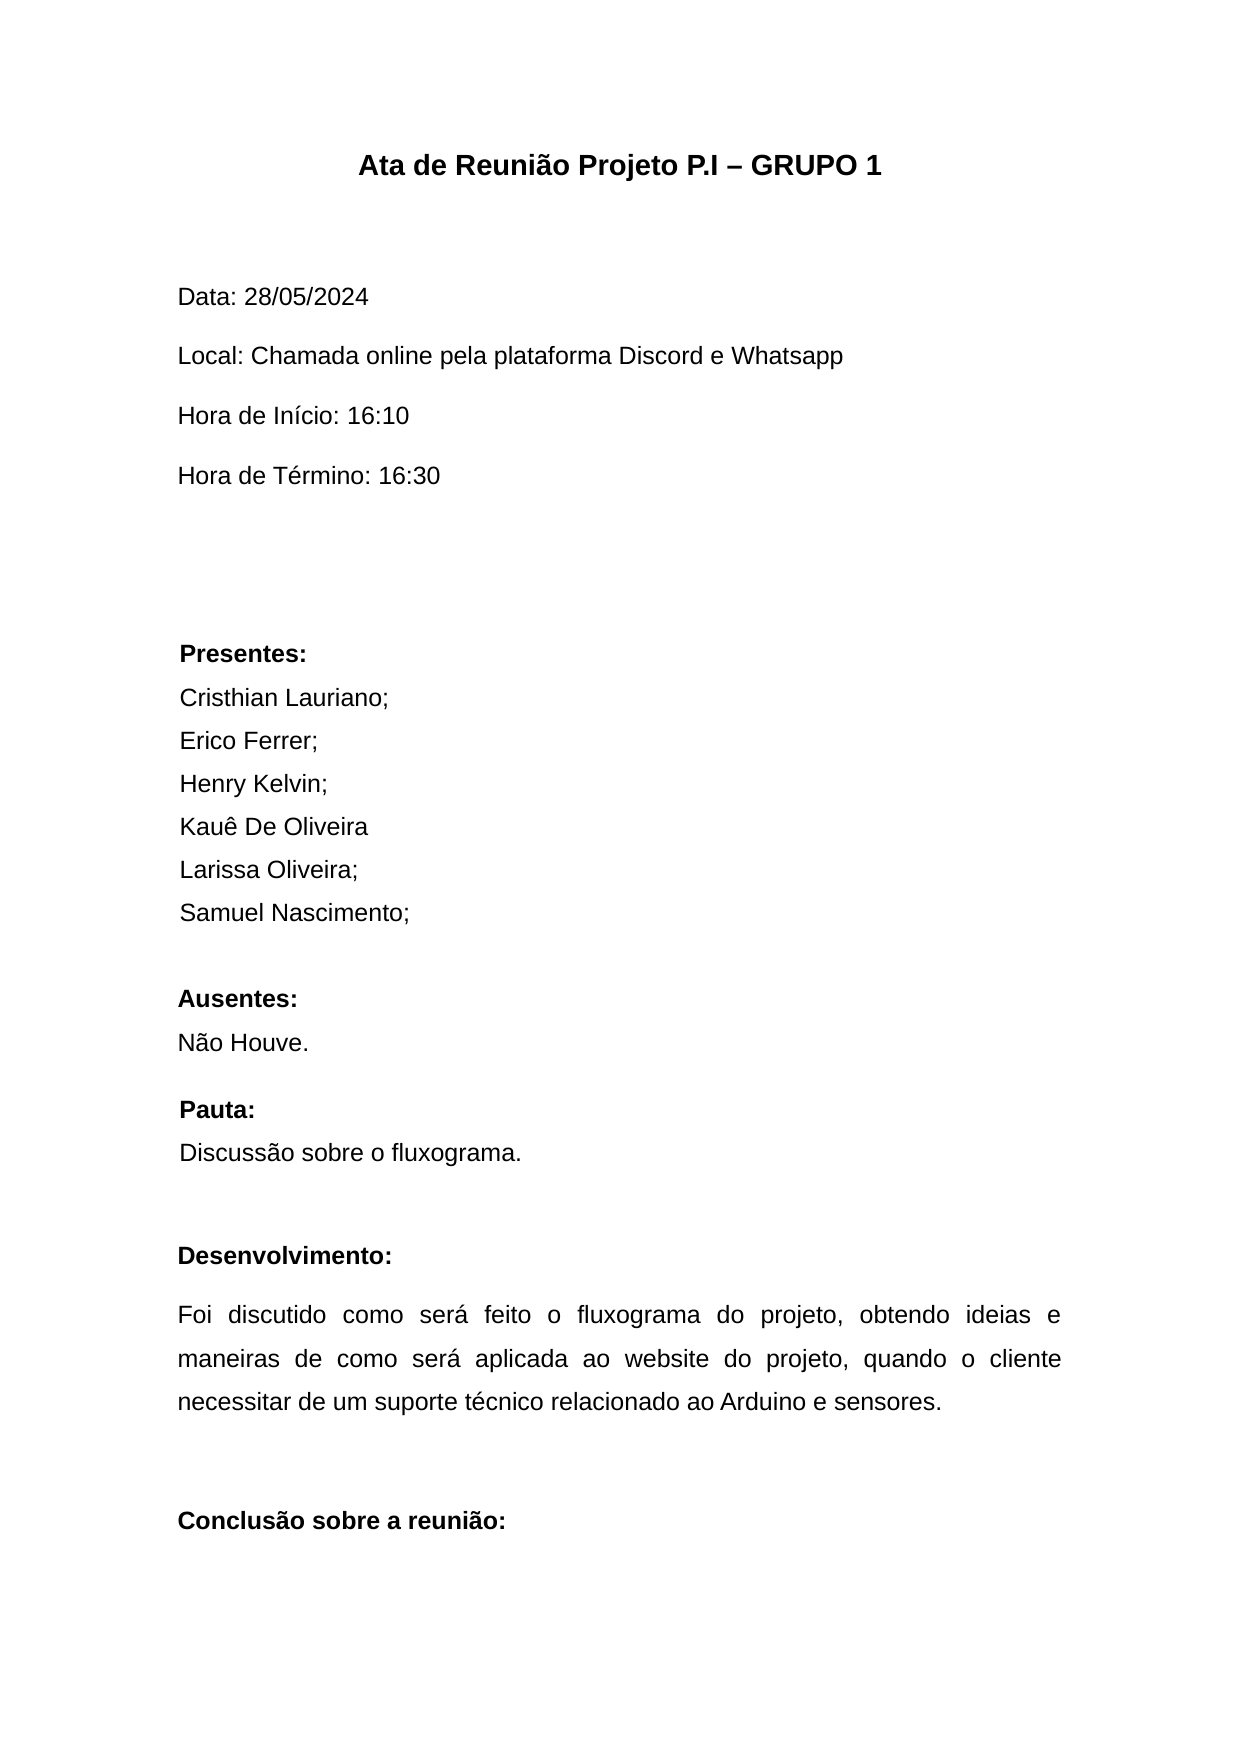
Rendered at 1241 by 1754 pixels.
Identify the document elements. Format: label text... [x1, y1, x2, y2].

text Conclusão sobre a reunião: [177, 1506, 1063, 1535]
text Pauta: Discussão sobre o fluxograma. [179, 1095, 1063, 1167]
text Presentes: Cristhian Lauriano; Erico Ferrer; Henry Kelvin; Kauê De Oliveira Larissa Oliveira; Samuel Nascimento; [179, 639, 1063, 970]
text Ata de Reunião Projeto P.I – GRUPO 1 [177, 148, 1063, 181]
text Hora de Término: 16:30 [177, 461, 1063, 490]
text Ausentes: Não Houve. [177, 984, 1063, 1056]
text Hora de Início: 16:10 [177, 401, 1063, 430]
text Foi discutido como será feito o fluxograma do projeto, obtendo ideias e maneiras de como será aplicada ao website do projeto, quando o cliente necessitar de um suporte técnico relacionado ao Arduino e sensores. [177, 1301, 1063, 1416]
text Local: Chamada online pela plataforma Discord e Whatsapp [177, 341, 1063, 370]
text Desenvolvimento: [177, 1241, 1063, 1269]
text Data: 28/05/2024 [177, 282, 1063, 310]
